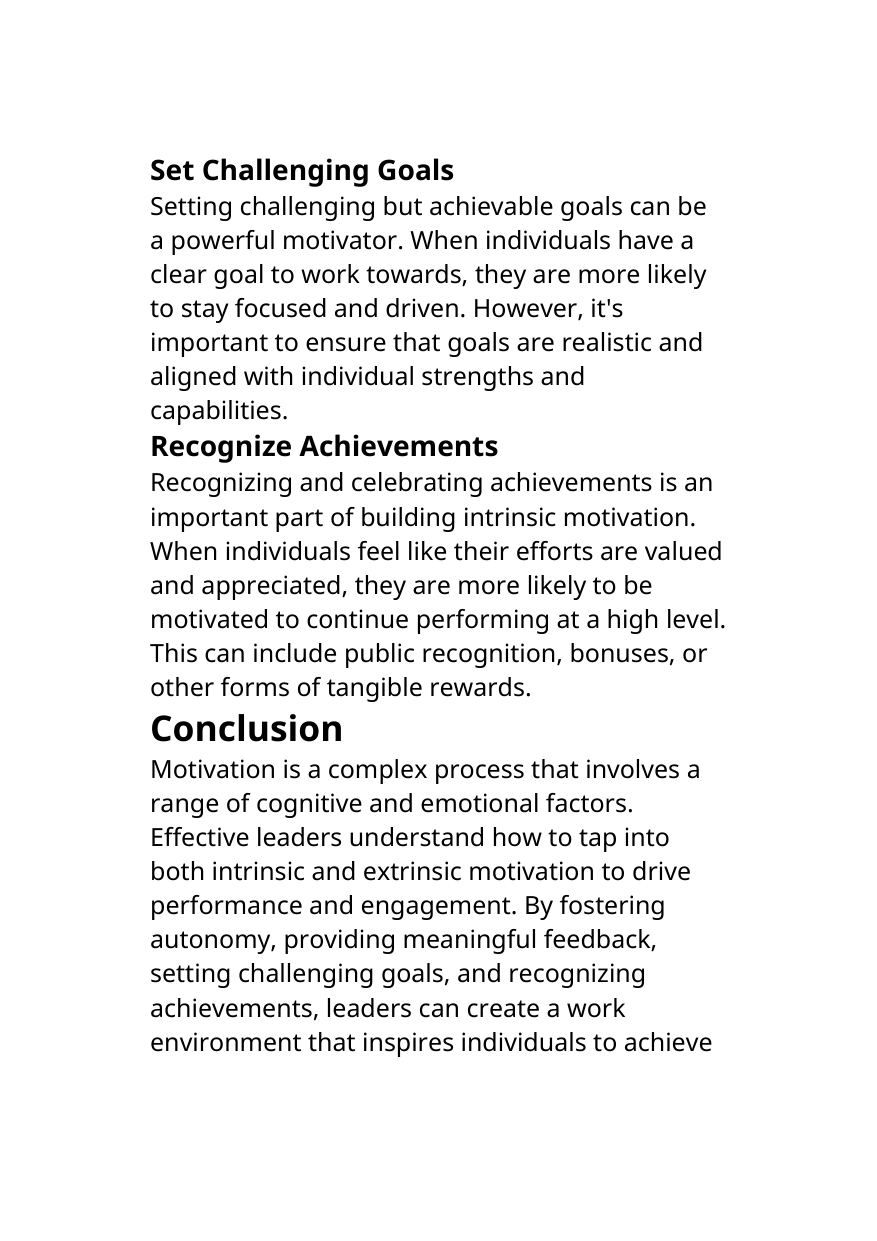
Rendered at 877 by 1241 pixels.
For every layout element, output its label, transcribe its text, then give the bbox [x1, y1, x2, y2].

subtitle Recognize Achievements [150, 427, 727, 465]
subtitle Set Challenging Goals [150, 150, 727, 188]
text Setting challenging but achievable goals can be a powerful motivator. When individuals have a clear goal to work towards, they are more likely to stay focused and driven. However, it's important to ensure that goals are realistic and aligned with individual strengths and capabilities. [150, 188, 727, 427]
text Recognizing and celebrating achievements is an important part of building intrinsic motivation. When individuals feel like their efforts are valued and appreciated, they are more likely to be motivated to continue performing at a high level. This can include public recognition, bonuses, or other forms of tangible rewards. [150, 465, 727, 703]
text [150, 752, 727, 1058]
subtitle Conclusion [150, 703, 727, 752]
